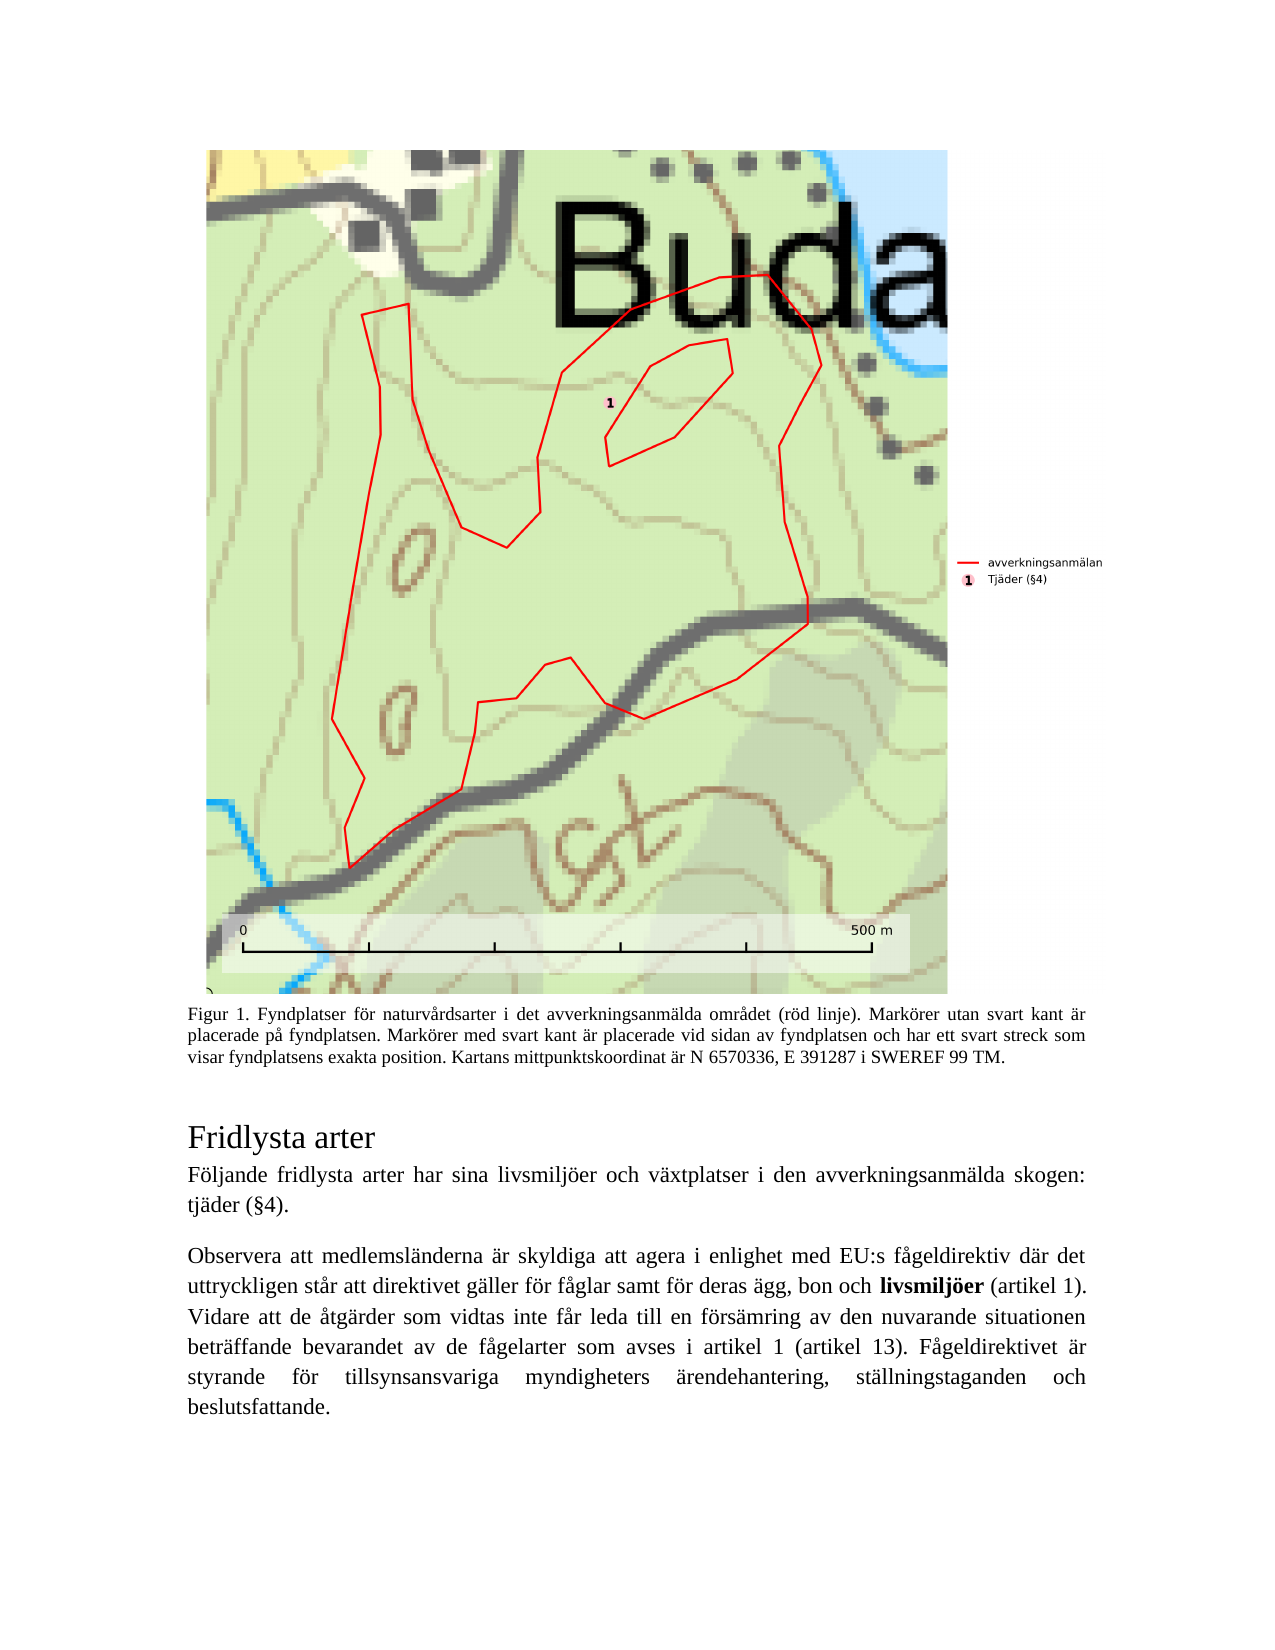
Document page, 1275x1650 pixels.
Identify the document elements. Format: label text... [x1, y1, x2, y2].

text Observera att medlemsländerna är skyldiga att agera i enlighet med EU:s fågeldirektiv där det uttryckligen står att direktivet gäller för fåglar samt för deras ägg, bon och livsmiljöer (artikel 1). Vidare att de åtgärder som vidtas inte får leda till en försämring av den nuvarande situationen beträffande bevarandet av de fågelarter som avses i artikel 1 (artikel 13). Fågeldirektivet är styrande för tillsynsansvariga myndigheters ärendehantering, ställningstaganden och beslutsfattande. [187, 1242, 1087, 1420]
text Figur 1. Fyndplatser för naturvårdsarter i det avverkningsanmälda området (röd linje). Markörer utan svart kant är placerade på fyndplatsen. Markörer med svart kant är placerade vid sidan av fyndplatsen och har ett svart streck som visar fyndplatsens exakta position. Kartans mittpunktskoordinat är N 6570336, E 391287 i SWEREF 99 TM. [187, 1002, 1087, 1067]
subtitle Fridlysta arter [187, 1117, 1087, 1155]
picture [206, 150, 1107, 994]
text Följande fridlysta arter har sina livsmiljöer och växtplatser i den avverkningsanmälda skogen: tjäder (§4). [187, 1161, 1087, 1218]
